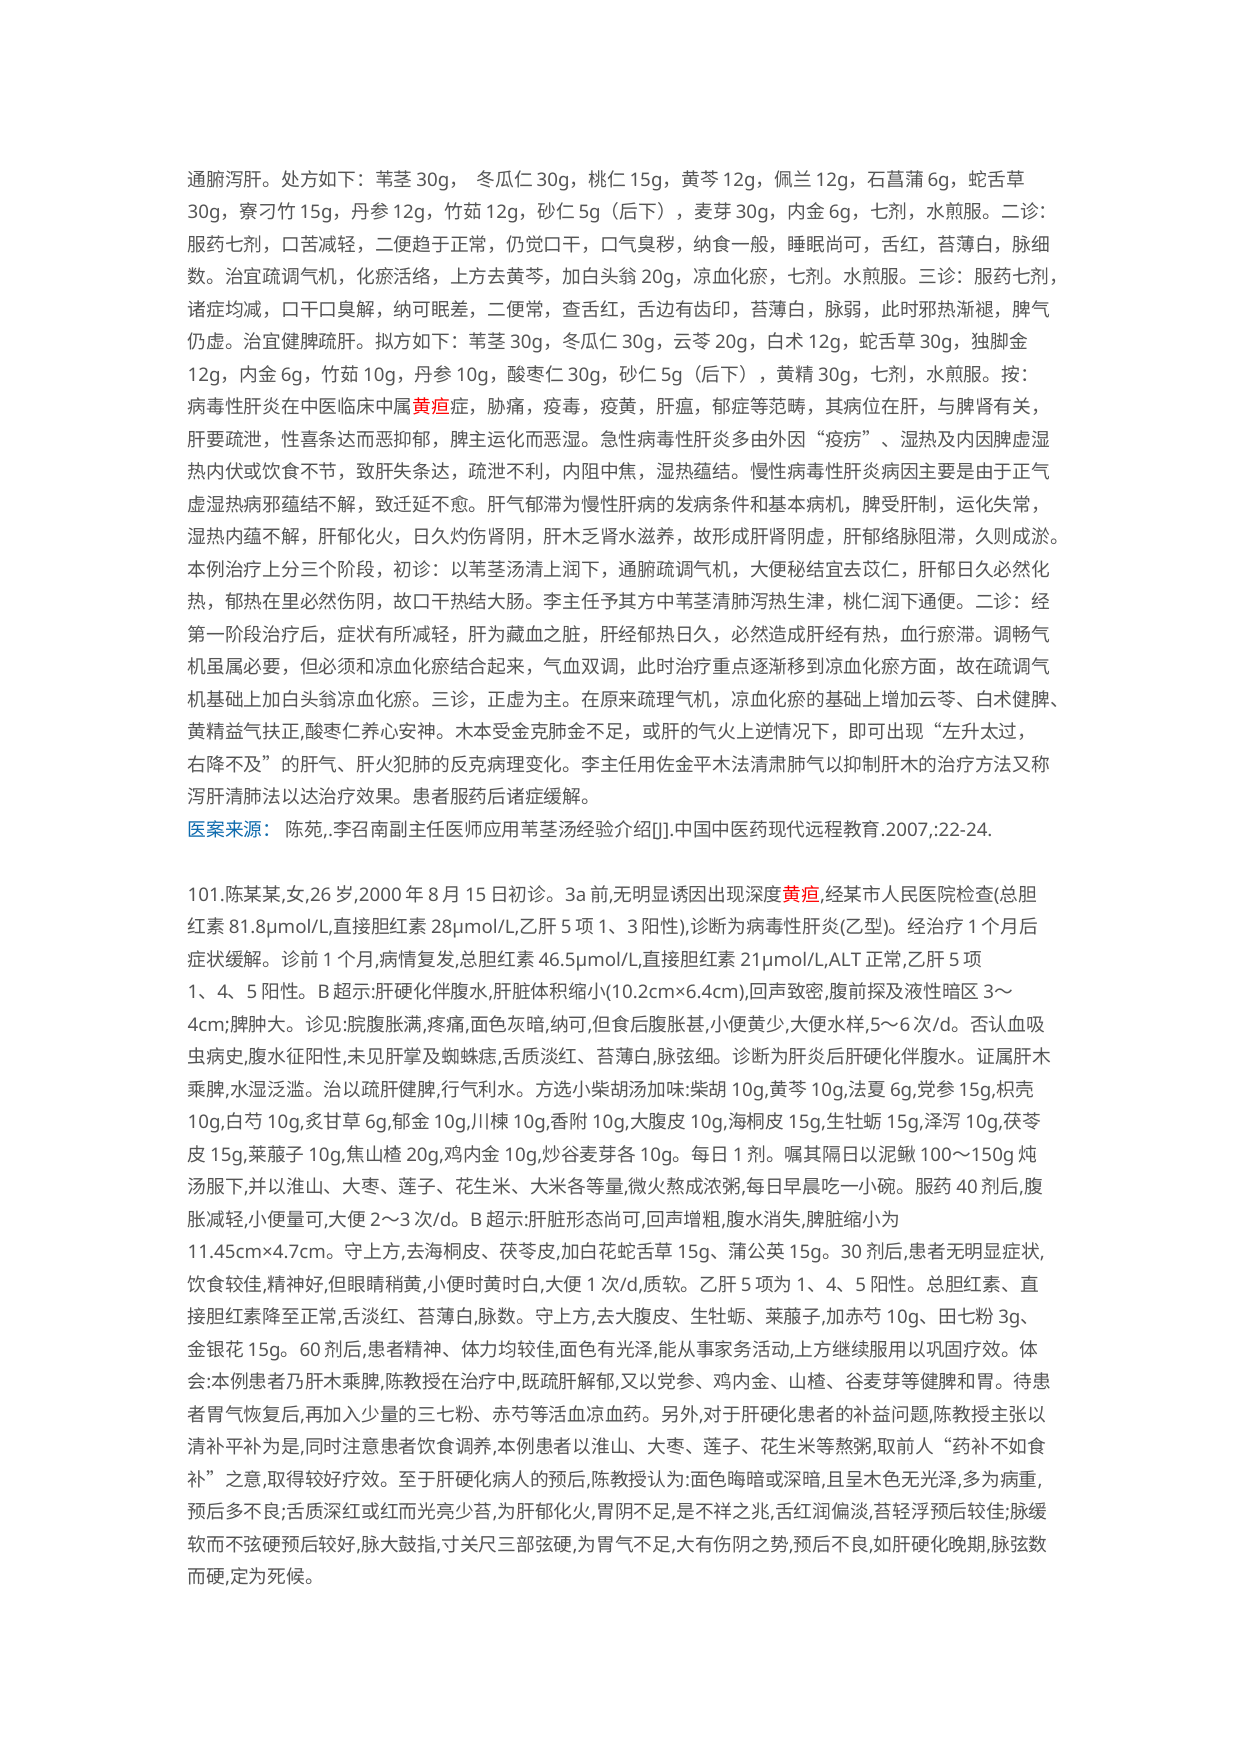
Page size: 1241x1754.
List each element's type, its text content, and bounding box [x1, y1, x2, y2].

text 101.陈某某,女,26岁,2000年8月15日初诊。3a前,无明显诱因出现深度黄疸,经某市人民医院检查(总胆红素81.8μmol/L,直接胆红素28μmol/L,乙肝5项1、3阳性),诊断为病毒性肝炎(乙型)。经治疗1个月后症状缓解。诊前1个月,病情复发,总胆红素46.5μmol/L,直接胆红素21μmol/L,ALT正常,乙肝5项1、4、5阳性。B超示:肝硬化伴腹水,肝脏体积缩小(10.2cm×6.4cm),回声致密,腹前探及液性暗区3～4cm;脾肿大。诊见:脘腹胀满,疼痛,面色灰暗,纳可,但食后腹胀甚,小便黄少,大便水样,5～6次/d。否认血吸虫病史,腹水征阳性,未见肝掌及蜘蛛痣,舌质淡红、苔薄白,脉弦细。诊断为肝炎后肝硬化伴腹水。证属肝木乘脾,水湿泛滥。治以疏肝健脾,行气利水。方选小柴胡汤加味:柴胡10g,黄芩10g,法夏6g,党参15g,枳壳10g,白芍10g,炙甘草6g,郁金10g,川楝10g,香附10g,大腹皮10g,海桐皮15g,生牡蛎15g,泽泻10g,茯苓皮15g,莱菔子10g,焦山楂20g,鸡内金10g,炒谷麦芽各10g。每日1剂。嘱其隔日以泥鳅100～150g炖汤服下,并以淮山、大枣、莲子、花生米、大米各等量,微火熬成浓粥,每日早晨吃一小碗。服药40剂后,腹胀减轻,小便量可,大便2～3次/d。B超示:肝脏形态尚可,回声增粗,腹水消失,脾脏缩小为11.45cm×4.7cm。守上方,去海桐皮、茯苓皮,加白花蛇舌草15g、蒲公英15g。30剂后,患者无明显症状,饮食较佳,精神好,但眼睛稍黄,小便时黄时白,大便1次/d,质软。乙肝5项为1、4、5阳性。总胆红素、直接胆红素降至正常,舌淡红、苔薄白,脉数。守上方,去大腹皮、生牡蛎、莱菔子,加赤芍10g、田七粉3g、金银花15g。60剂后,患者精神、体力均较佳,面色有光泽,能从事家务活动,上方继续服用以巩固疗效。体会:本例患者乃肝木乘脾,陈教授在治疗中,既疏肝解郁,又以党参、鸡内金、山楂、谷麦芽等健脾和胃。待患者胃气恢复后,再加入少量的三七粉、赤芍等活血凉血药。另外,对于肝硬化患者的补益问题,陈教授主张以清补平补为是,同时注意患者饮食调养,本例患者以淮山、大枣、莲子、花生米等熬粥,取前人“药补不如食补”之意,取得较好疗效。至于肝硬化病人的预后,陈教授认为:面色晦暗或深暗,且呈木色无光泽,多为病重,预后多不良;舌质深红或红而光亮少苔,为肝郁化火,胃阴不足,是不祥之兆,舌红润偏淡,苔轻浮预后较佳;脉缓软而不弦硬预后较好,脉大鼓指,寸关尺三部弦硬,为胃气不足,大有伤阴之势,预后不良,如肝硬化晚期,脉弦数而硬,定为死候。 [187, 877, 1053, 1592]
text 医案来源： 陈苑,.李召南副主任医师应用苇茎汤经验介绍[J].中国中医药现代远程教育.2007,:22-24. [187, 812, 1053, 844]
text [187, 162, 1053, 812]
